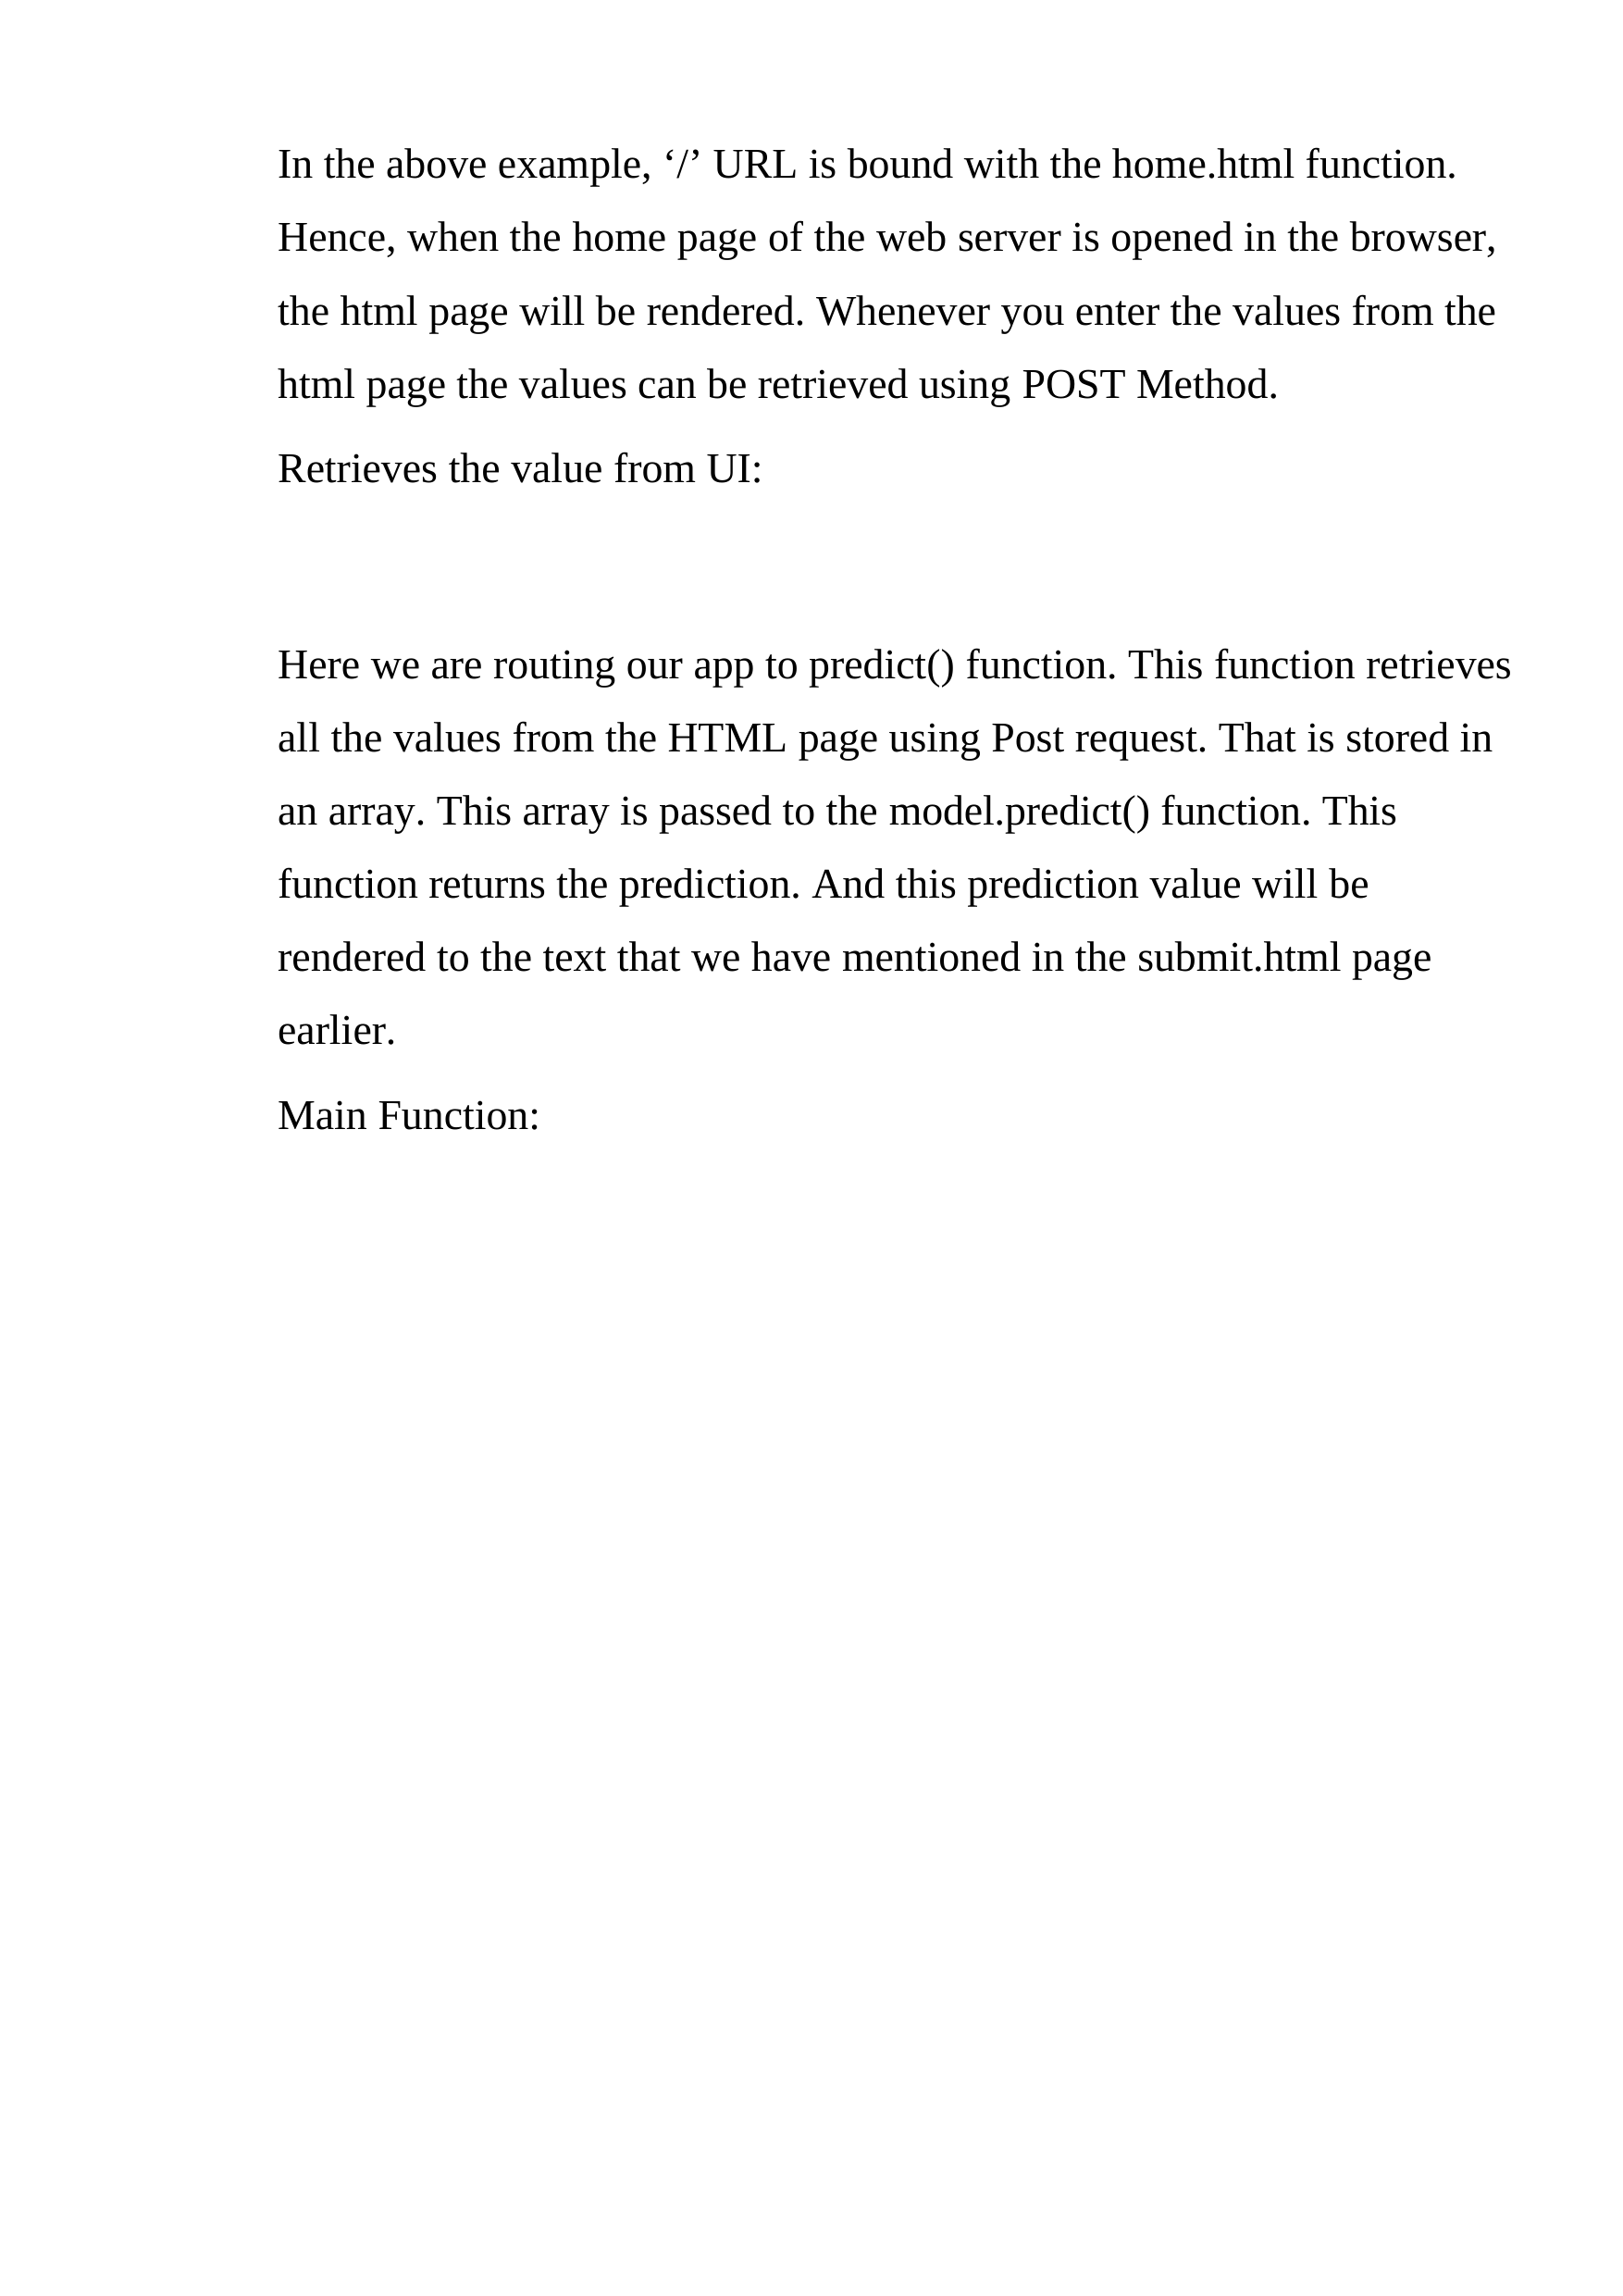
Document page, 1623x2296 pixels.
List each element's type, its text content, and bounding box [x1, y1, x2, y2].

text Here we are routing our app to predict() function. This function retrieves all the values from the HTML page using Post request. That is stored in an array. This array is passed to the model.predict() function. This function returns the prediction. And this prediction value will be rendered to the text that we have mentioned in the submit.html page earlier. [278, 639, 1521, 1054]
text In the above example, ‘/’ URL is bound with the home.html function. Hence, when the home page of the web server is opened in the browser, the html page will be rendered. Whenever you enter the values from the html page the values can be retrieved using POST Method. [278, 139, 1521, 407]
text Retrieves the value from UI: [278, 443, 1623, 491]
text Main Function: [278, 1089, 1623, 1138]
